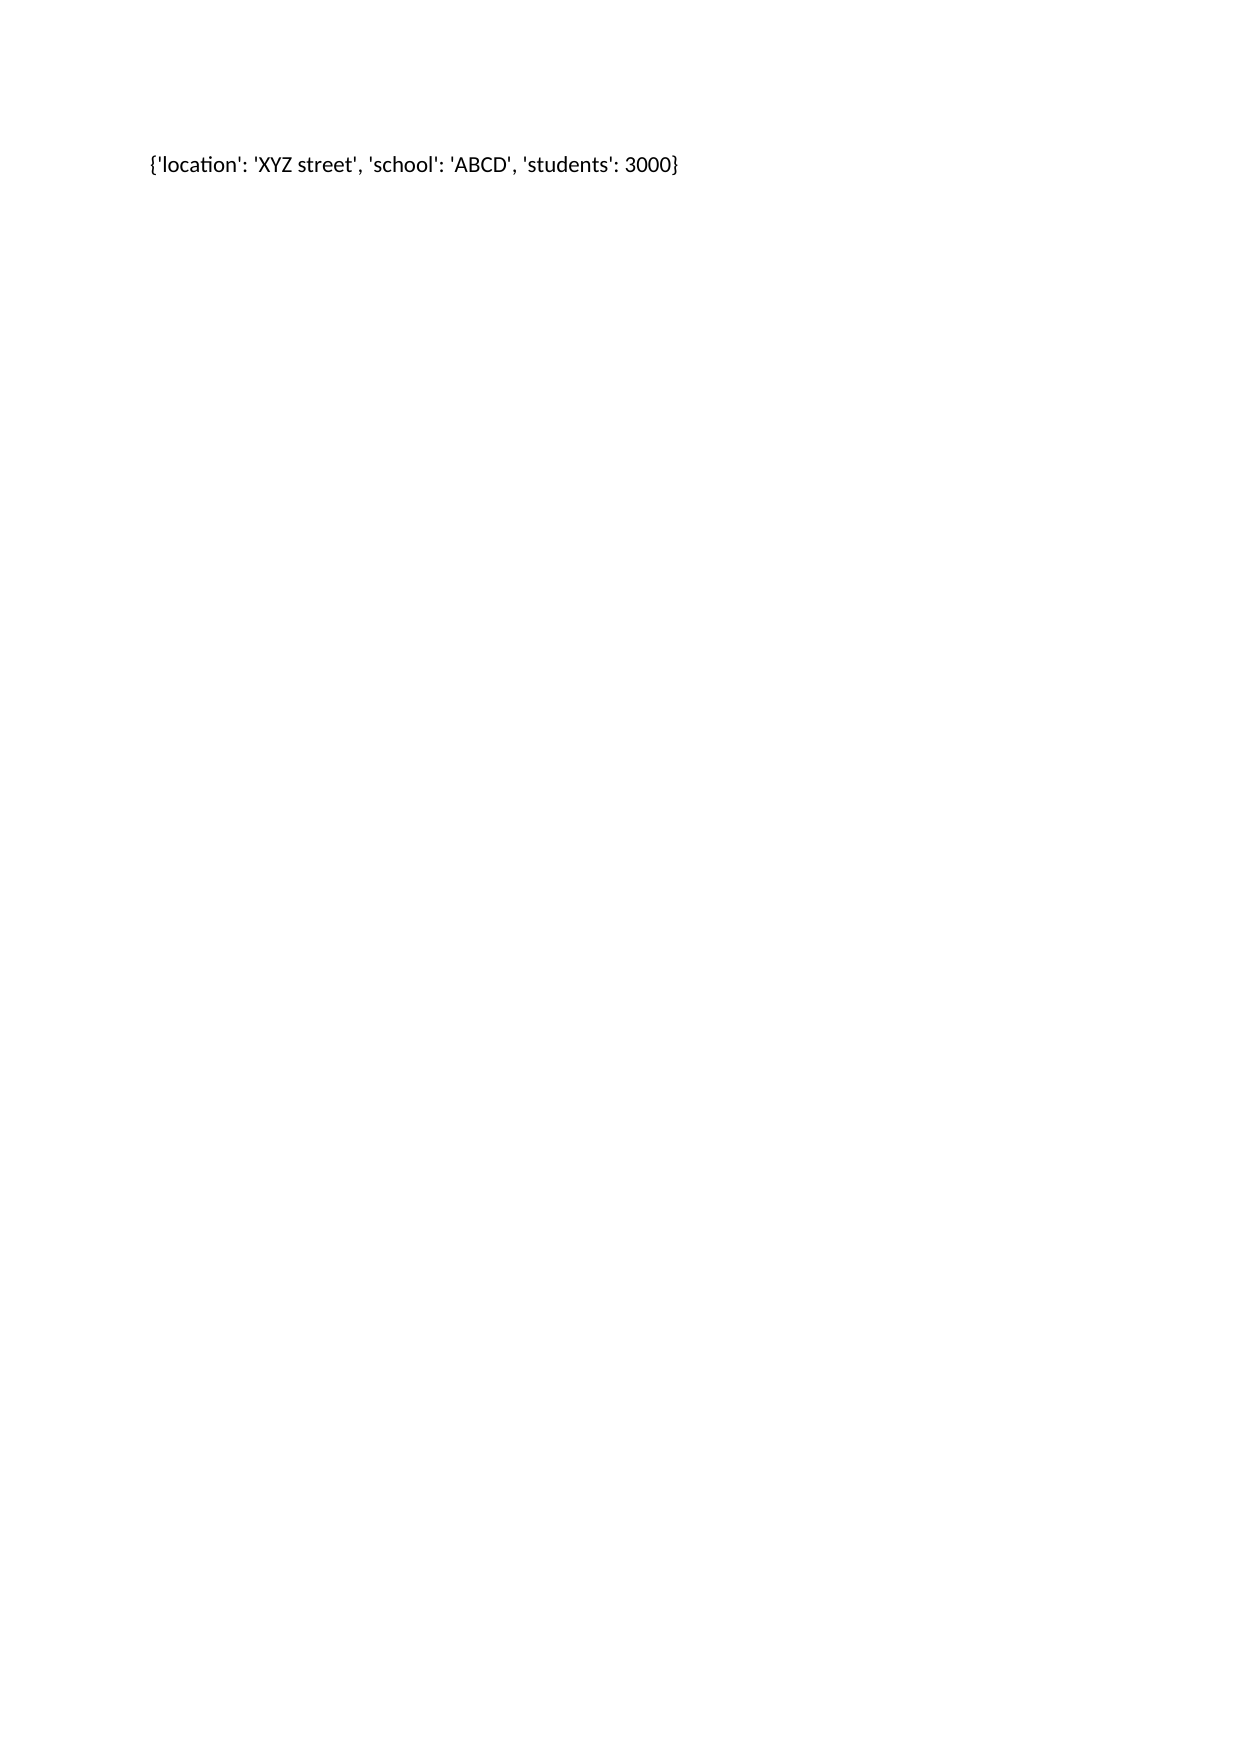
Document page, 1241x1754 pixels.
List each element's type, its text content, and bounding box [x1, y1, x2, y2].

text {'location': 'XYZ street', 'school': 'ABCD', 'students': 3000} [150, 150, 1090, 178]
